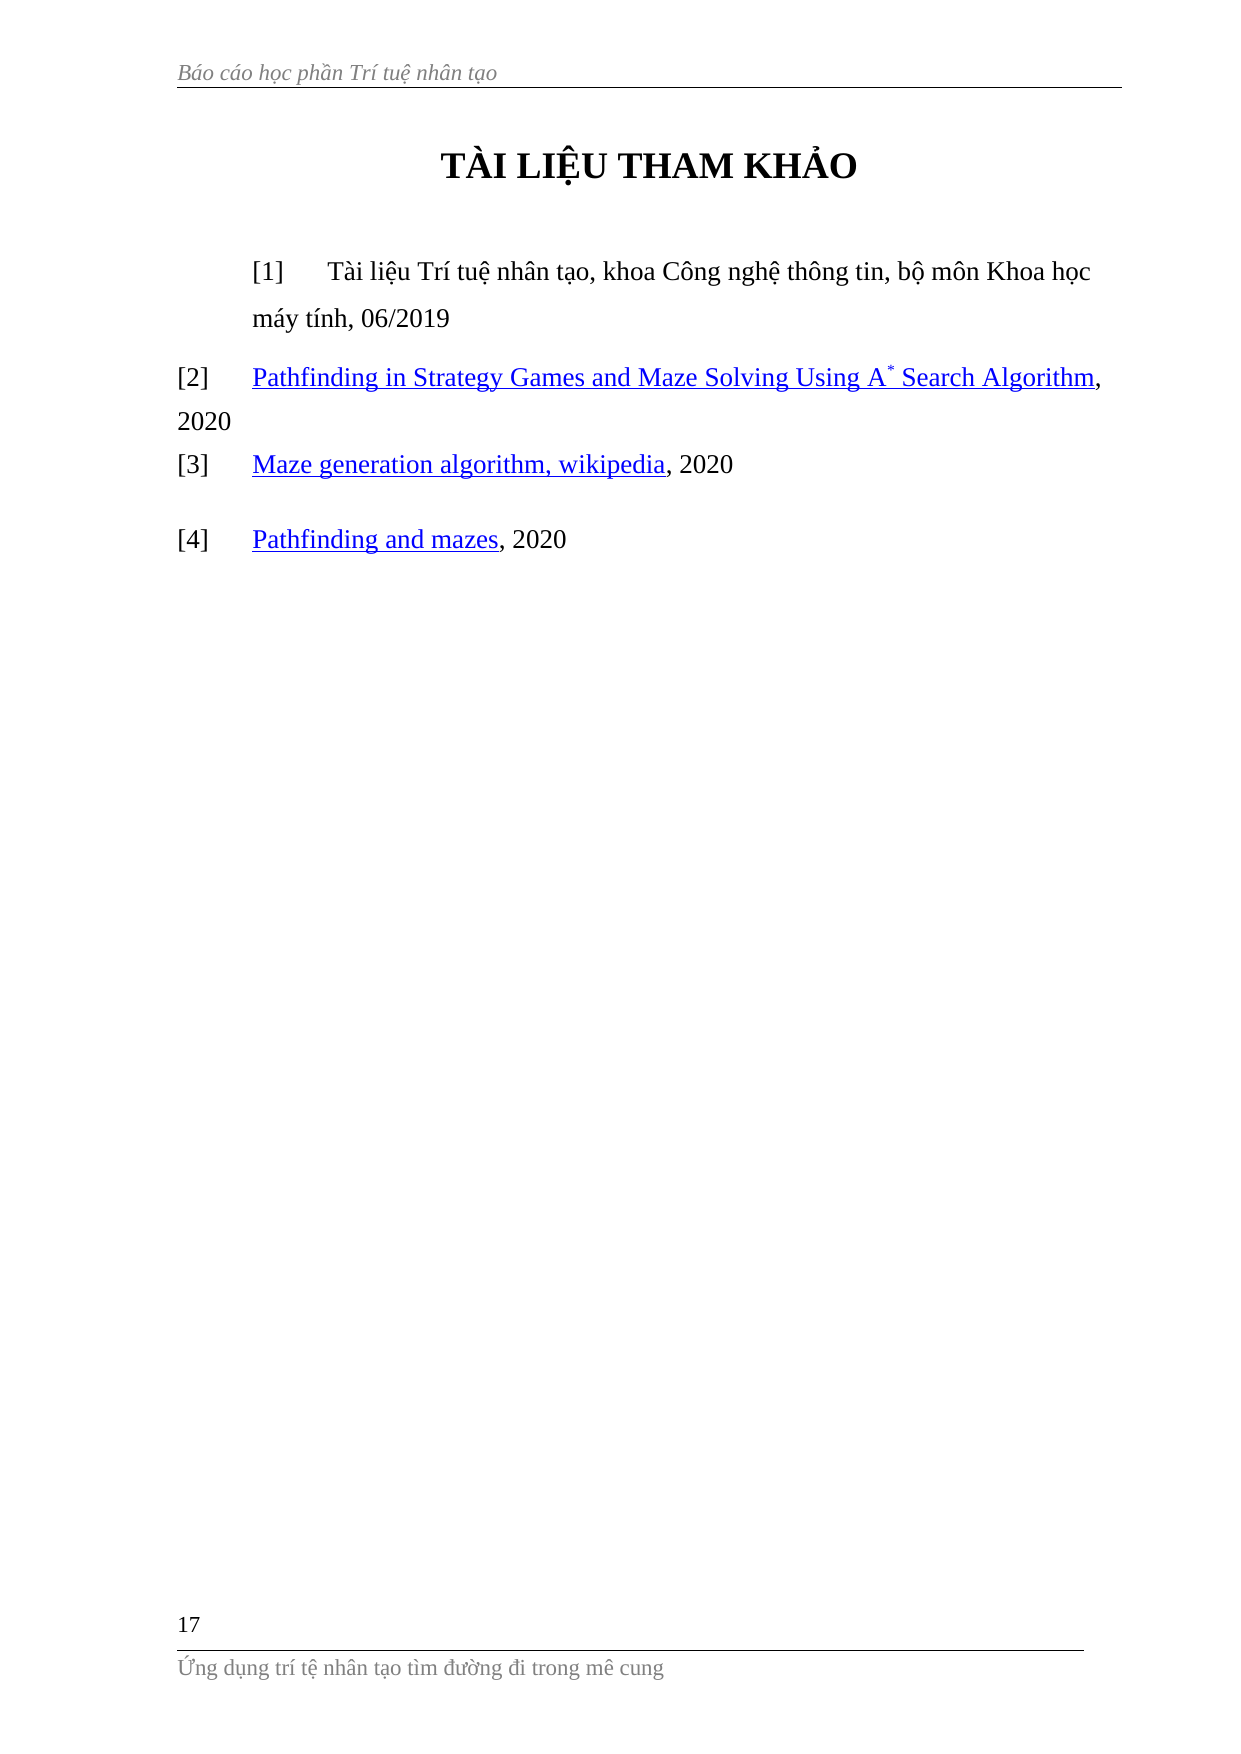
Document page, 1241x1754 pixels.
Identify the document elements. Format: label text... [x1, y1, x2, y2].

text TÀI LIỆU THAM KHẢO [177, 144, 1122, 187]
list Pathfinding in Strategy Games and Maze Solving Using A* Search Algorithm, 2020 [177, 348, 1122, 436]
list Tài liệu Trí tuệ nhân tạo, khoa Công nghệ thông tin, bộ môn Khoa học máy tính, 06/2019 [252, 255, 1092, 333]
list Maze generation algorithm, wikipedia, 2020 [177, 436, 1122, 479]
list Pathfinding and mazes, 2020 [177, 523, 1122, 554]
